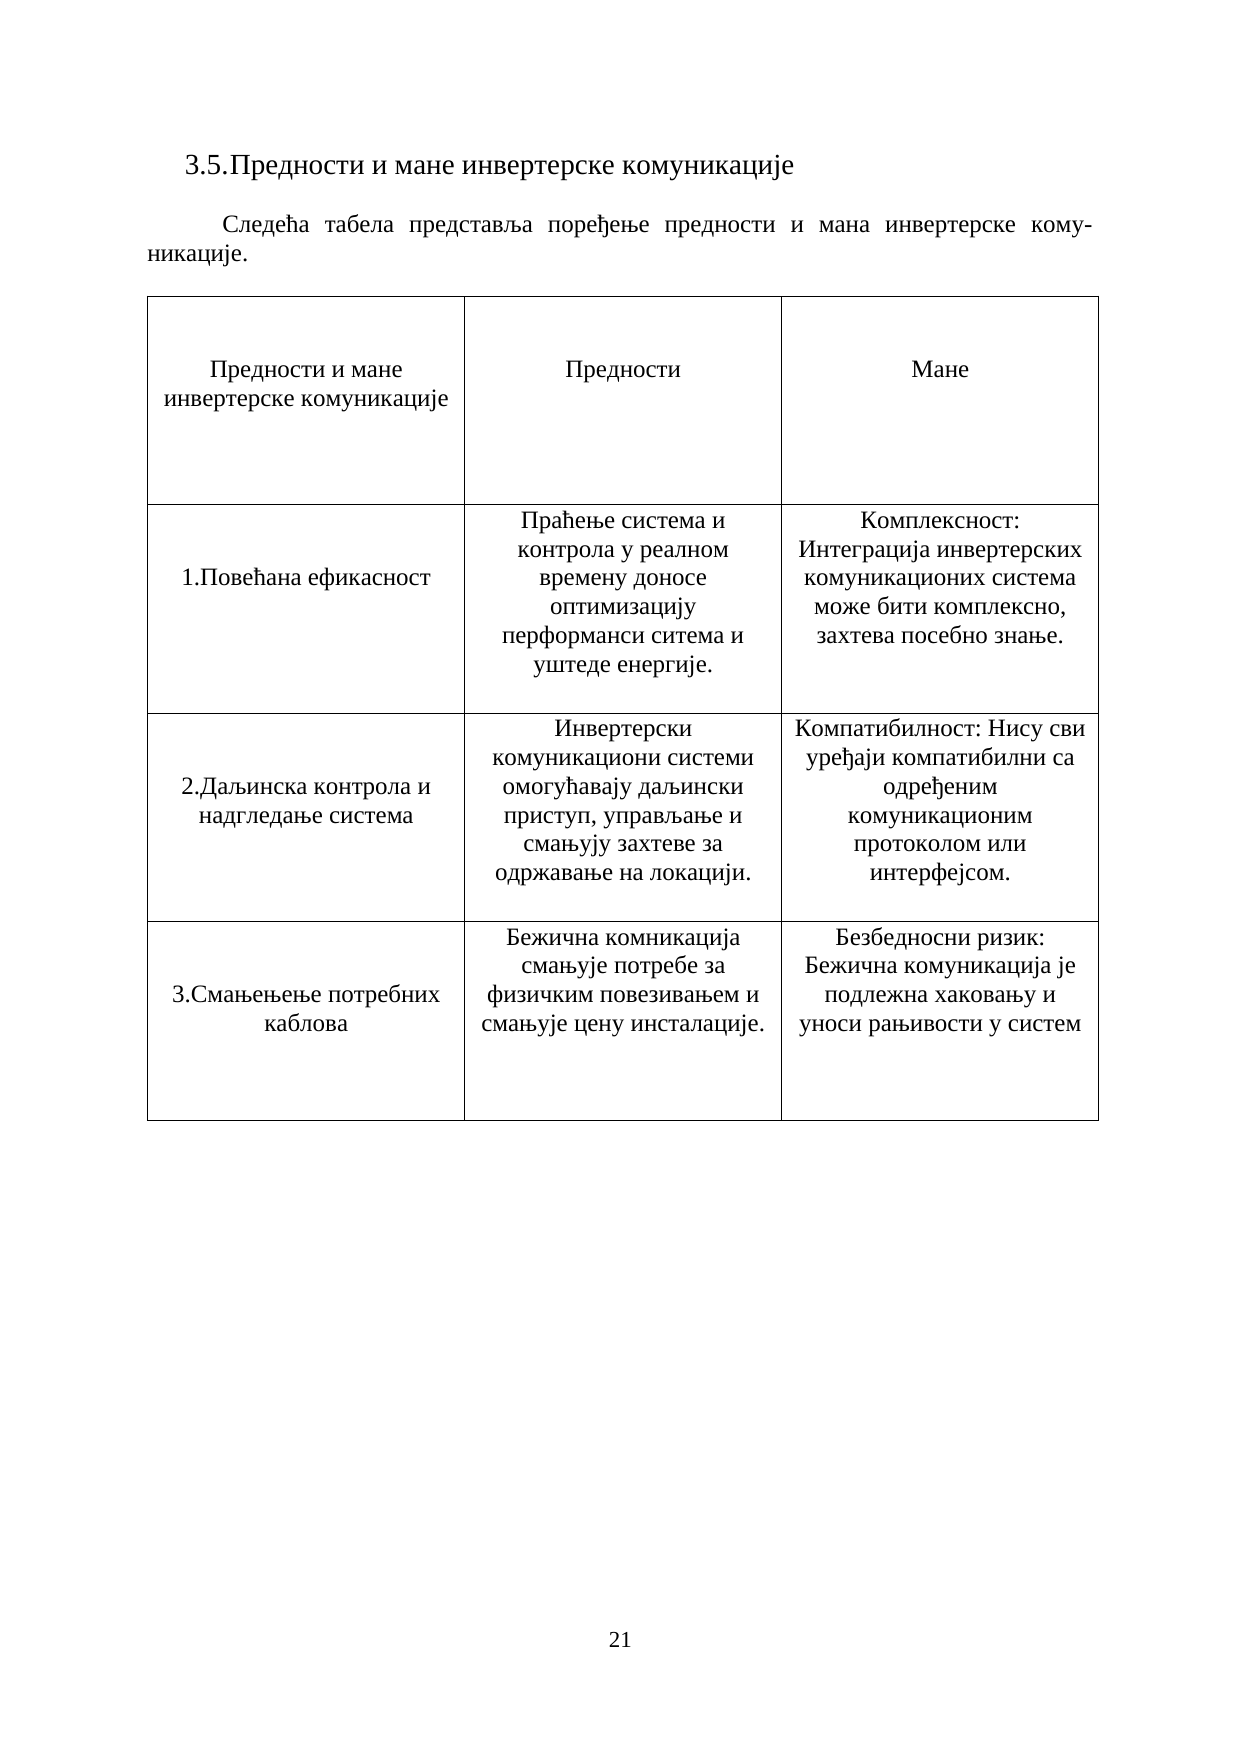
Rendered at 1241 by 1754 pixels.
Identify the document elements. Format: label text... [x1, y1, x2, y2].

table_cell Комплексност: Интеграција инвертерских комуникационих система може бити комплексно, захтева посебно знање. [782, 505, 1098, 712]
table_cell 1.Повећана ефикасност [148, 505, 464, 712]
table_header Предности [465, 297, 781, 504]
table_header Предности и мане инвертерске комуникације [148, 297, 464, 504]
table_cell 2.Даљинска контрола и надгледање система [148, 714, 464, 921]
table_cell Безбедносни ризик: Бежична комуникација је подлежна хаковању и уноси рањивости у систем [782, 922, 1098, 1120]
table_cell 3.Смањењење потребних каблова [148, 922, 464, 1120]
table_cell Инвертерски комуникациони системи омогућавају даљински приступ, управљање и смањују захтеве за одржавање на локацији. [465, 714, 781, 921]
table_cell Бежична комникација смањује потребе за физичким повезивањем и смањује цену инсталације. [465, 922, 781, 1120]
text Следећа табела представља поређење предности и мана инвертерске кому-никације. [147, 209, 1093, 267]
subtitle Предности и мане инвертерске комуникације [184, 147, 1093, 181]
table_cell Праћење система и контрола у реалном времену доносе оптимизацију перформанси ситема и уштеде енергије. [465, 505, 781, 712]
table_header Мане [782, 297, 1098, 504]
table_cell Компатибилност: Нису сви уређаји компатибилни са одређеним комуникационим протоколом или интерфејсом. [782, 714, 1098, 921]
